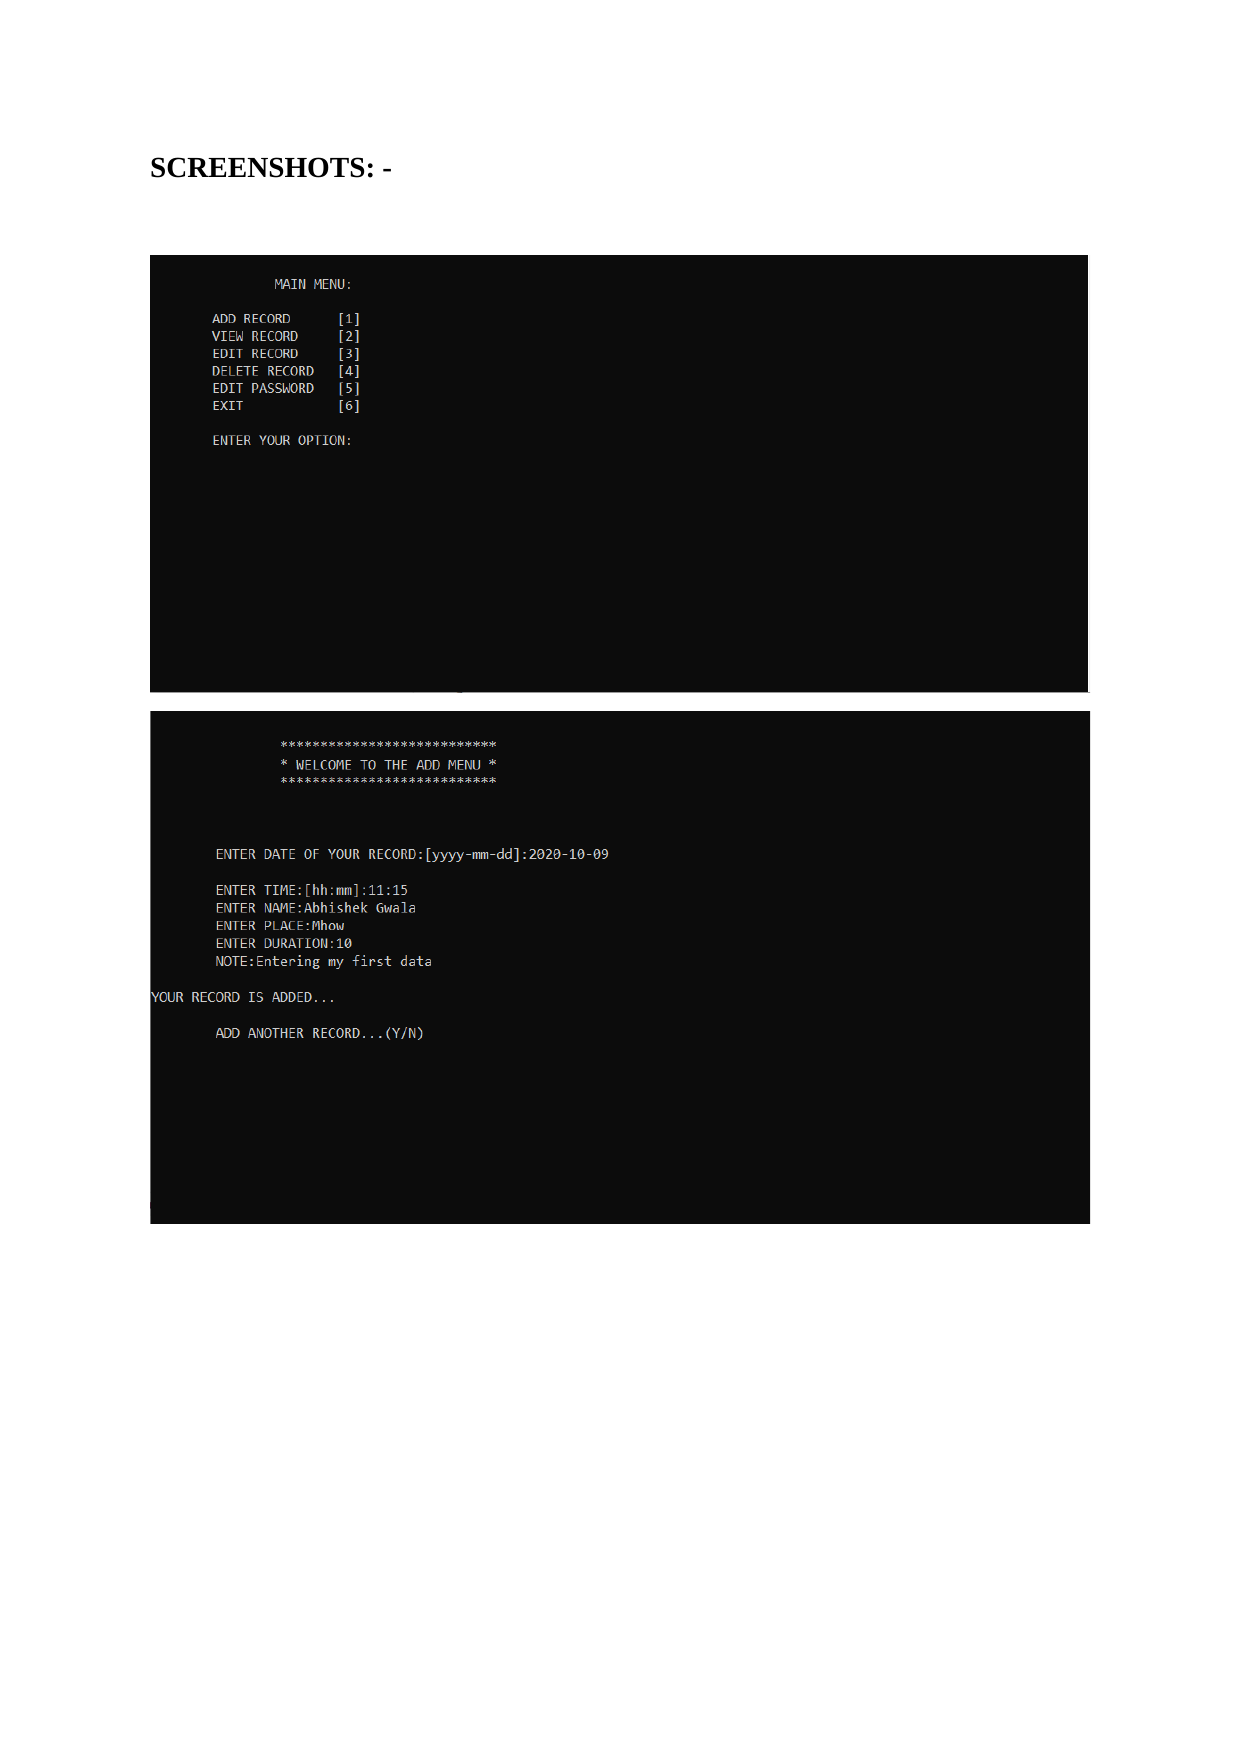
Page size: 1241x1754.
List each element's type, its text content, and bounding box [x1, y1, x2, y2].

picture [150, 711, 1091, 1224]
text SCREENSHOTS: - [150, 150, 1090, 183]
picture [150, 255, 1091, 693]
